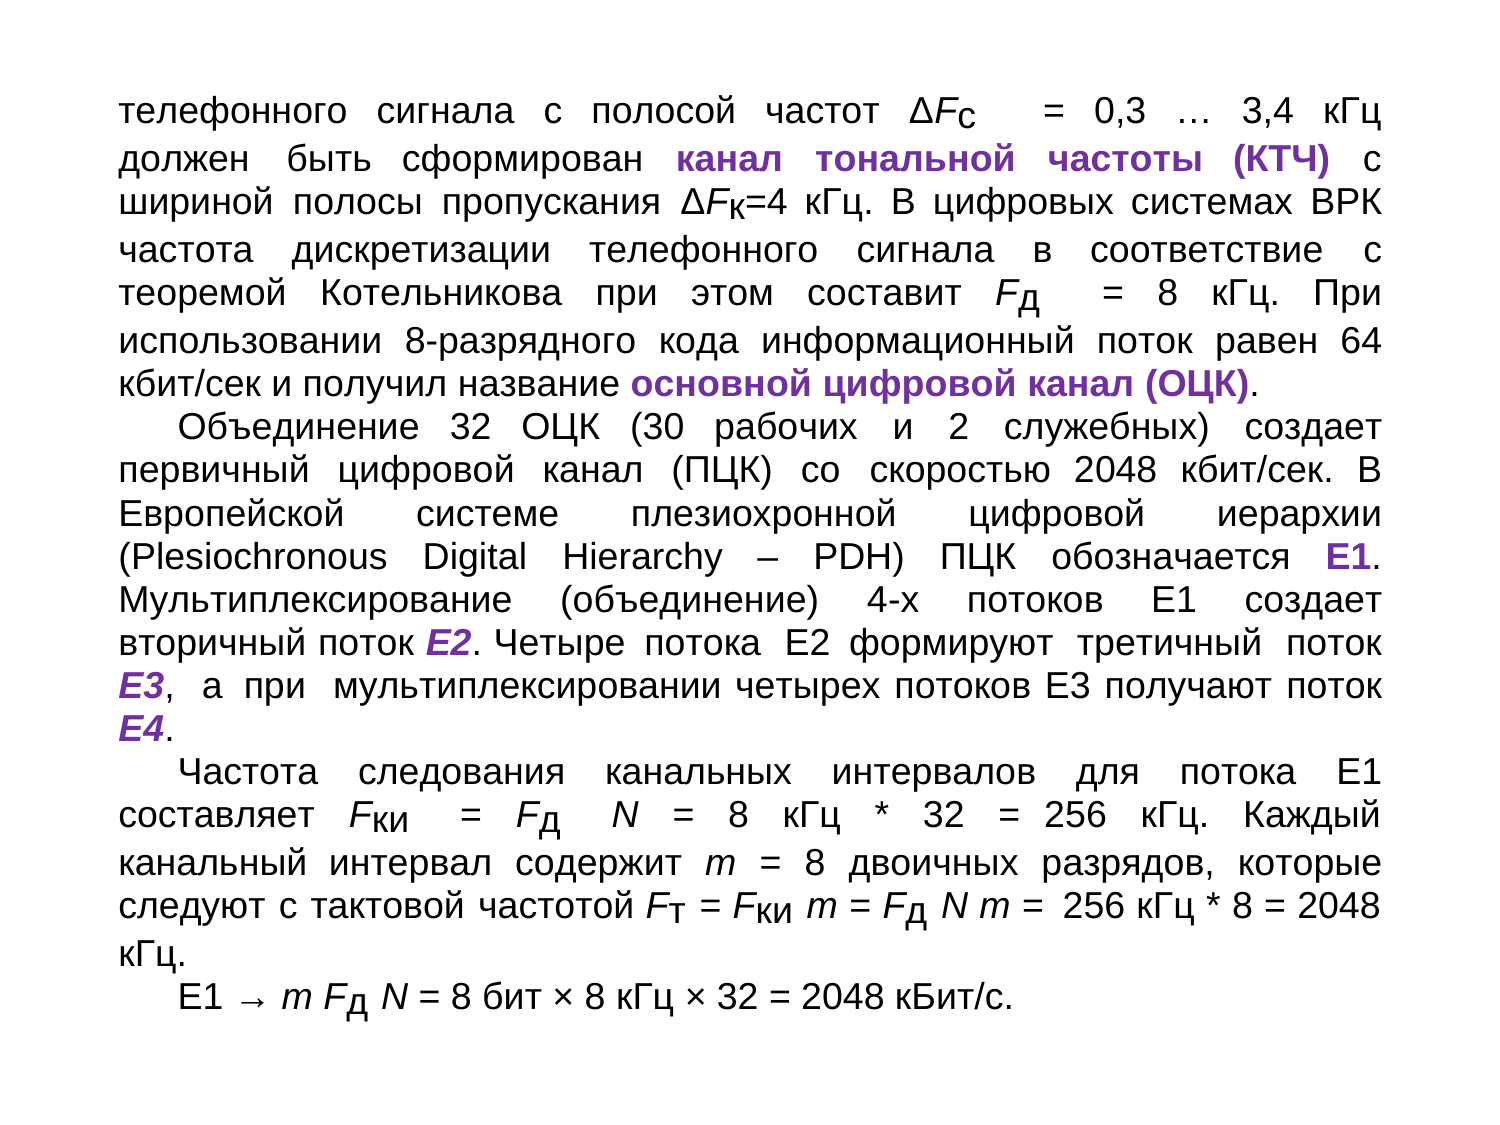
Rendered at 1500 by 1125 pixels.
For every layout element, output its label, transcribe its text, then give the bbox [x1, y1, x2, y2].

text Объединение 32 ОЦК (30 рабочих и 2 служебных) создает первичный цифровой канал (ПЦК) со скоростью 2048 кбит/сек. В Европейской системе плезиохронной цифровой иерархии (Plesiochronous Digital Hierarchy – PDH) ПЦК обозначается Е1. Мультиплексирование (объединение) 4-х потоков Е1 создает вторичный поток Е2. Четыре потока Е2 формируют третичный поток Е3, а при мультиплексировании четырех потоков Е3 получают поток Е4. [118, 404, 1382, 749]
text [118, 89, 1382, 404]
text Частота следования канальных интервалов для потока E1 составляет Fки = Fд N = 8 кГц * 32 = 256 кГц. Каждый канальный интервал содержит m = 8 двоичных разрядов, которые следуют с тактовой частотой Fт = Fки m = Fд N m = 256 кГц * 8 = 2048 кГц. [118, 749, 1382, 974]
text Е1 → m Fд N = 8 бит × 8 кГц × 32 = 2048 кБит/c. [118, 974, 1388, 1022]
